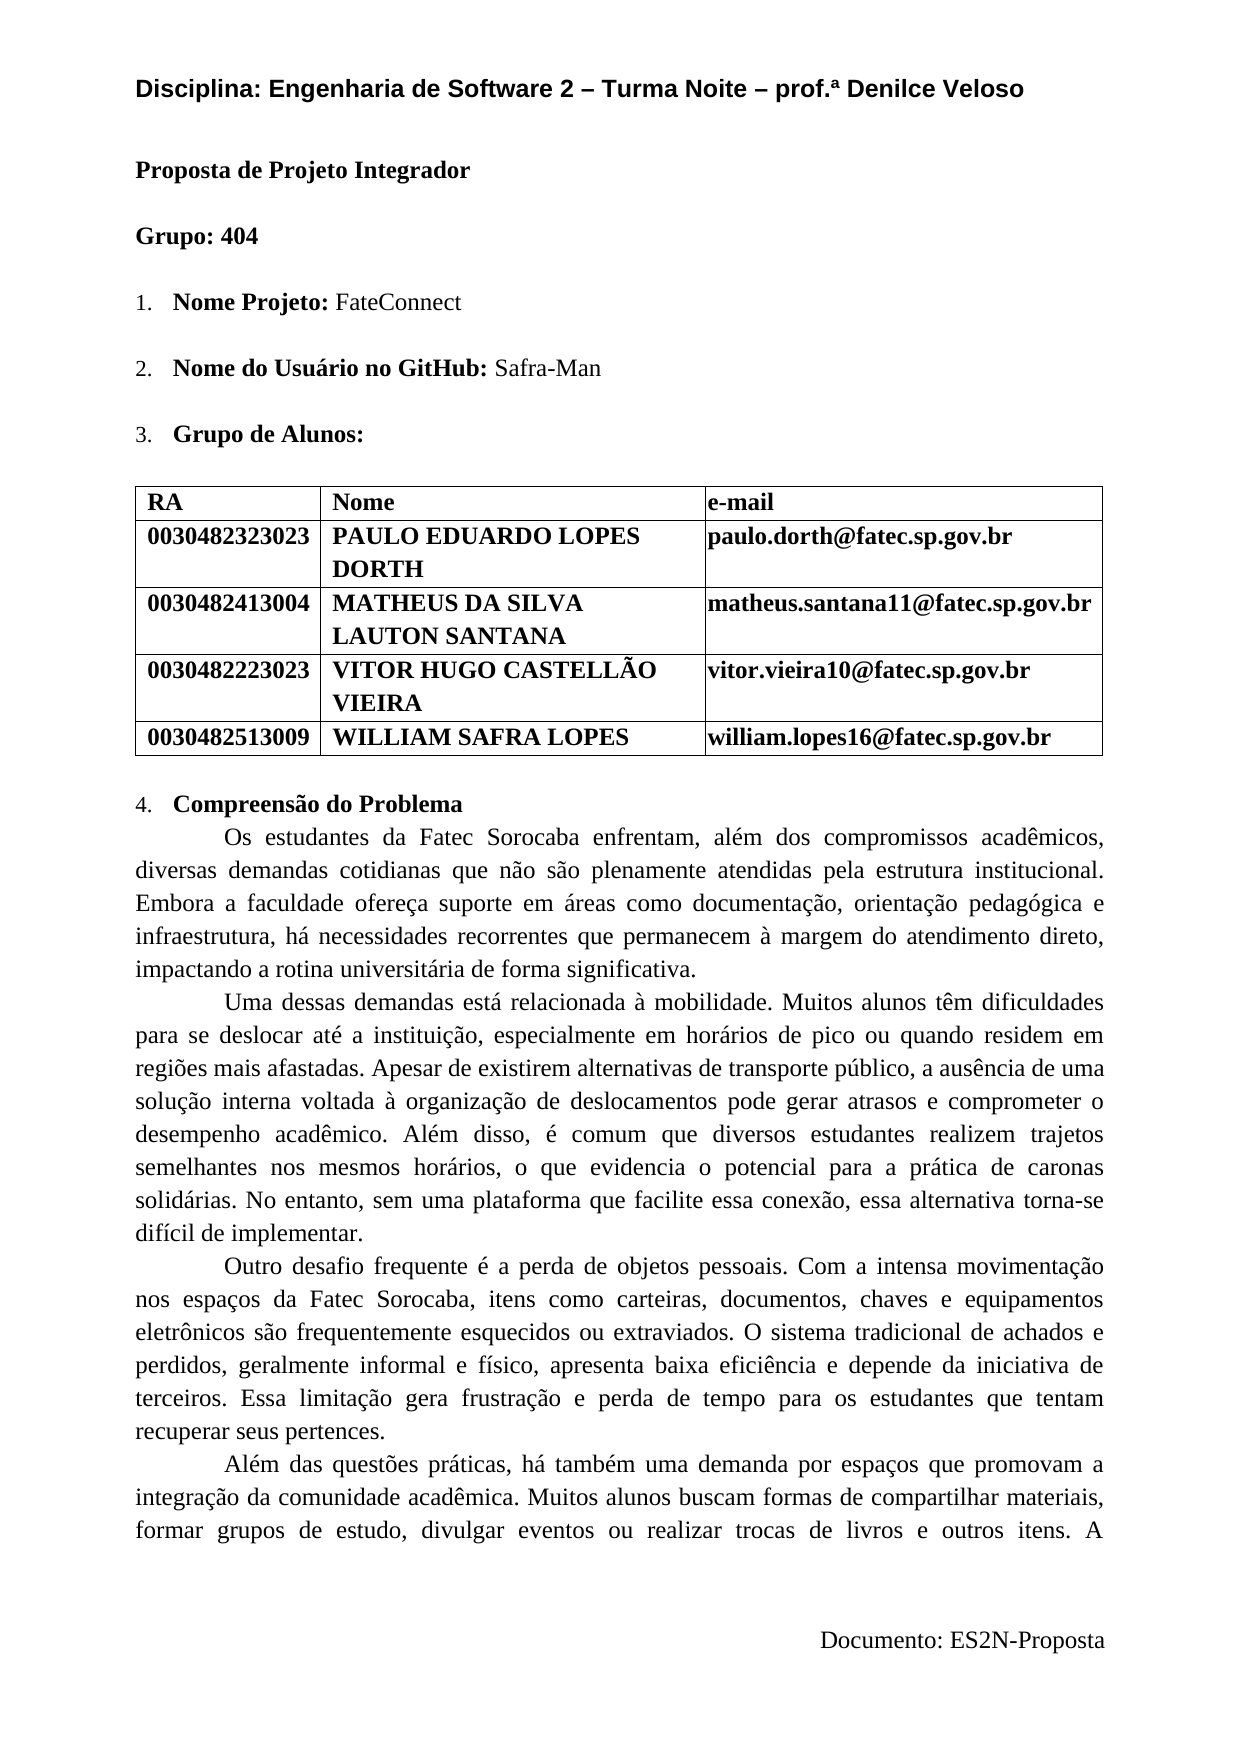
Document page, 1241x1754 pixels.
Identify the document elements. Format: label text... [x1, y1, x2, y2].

list Grupo de Alunos: [135, 419, 1105, 448]
table_cell VITOR HUGO CASTELLÃO VIEIRA [321, 655, 705, 721]
list Nome Projeto: FateConnect [135, 287, 1105, 316]
table_header e-mail [706, 487, 1102, 520]
table_cell william.lopes16@fatec.sp.gov.br [706, 722, 1102, 755]
table_cell 0030482513009 [136, 722, 320, 755]
text Outro desafio frequente é a perda de objetos pessoais. Com a intensa movimentação nos espaços da Fatec Sorocaba, itens como carteiras, documentos, chaves e equipamentos eletrônicos são frequentemente esquecidos ou extraviados. O sistema tradicional de achados e perdidos, geralmente informal e físico, apresenta baixa eficiência e depende da iniciativa de terceiros. Essa limitação gera frustração e perda de tempo para os estudantes que tentam recuperar seus pertences. [135, 1251, 1105, 1445]
table_header RA [136, 487, 320, 520]
text Proposta de Projeto Integrador [135, 155, 1105, 184]
table_cell vitor.vieira10@fatec.sp.gov.br [706, 655, 1102, 721]
text Os estudantes da Fatec Sorocaba enfrentam, além dos compromissos acadêmicos, diversas demandas cotidianas que não são plenamente atendidas pela estrutura institucional. Embora a faculdade ofereça suporte em áreas como documentação, orientação pedagógica e infraestrutura, há necessidades recorrentes que permanecem à margem do atendimento direto, impactando a rotina universitária de forma significativa. [135, 822, 1105, 983]
table_cell 0030482223023 [136, 655, 320, 721]
table_cell WILLIAM SAFRA LOPES [321, 722, 705, 755]
table_cell PAULO EDUARDO LOPES DORTH [321, 521, 705, 587]
list Compreensão do Problema [135, 789, 1105, 818]
table_cell 0030482323023 [136, 521, 320, 587]
table_cell matheus.santana11@fatec.sp.gov.br [706, 588, 1102, 654]
list Nome do Usuário no GitHub: Safra-Man [135, 353, 1105, 382]
text Grupo: 404 [135, 221, 1105, 250]
table_cell paulo.dorth@fatec.sp.gov.br [706, 521, 1102, 587]
table_header Nome [321, 487, 705, 520]
text Uma dessas demandas está relacionada à mobilidade. Muitos alunos têm dificuldades para se deslocar até a instituição, especialmente em horários de pico ou quando residem em regiões mais afastadas. Apesar de existirem alternativas de transporte público, a ausência de uma solução interna voltada à organização de deslocamentos pode gerar atrasos e comprometer o desempenho acadêmico. Além disso, é comum que diversos estudantes realizem trajetos semelhantes nos mesmos horários, o que evidencia o potencial para a prática de caronas solidárias. No entanto, sem uma plataforma que facilite essa conexão, essa alternativa torna-se difícil de implementar. [135, 987, 1105, 1247]
table_cell MATHEUS DA SILVA LAUTON SANTANA [321, 588, 705, 654]
table_cell 0030482413004 [136, 588, 320, 654]
